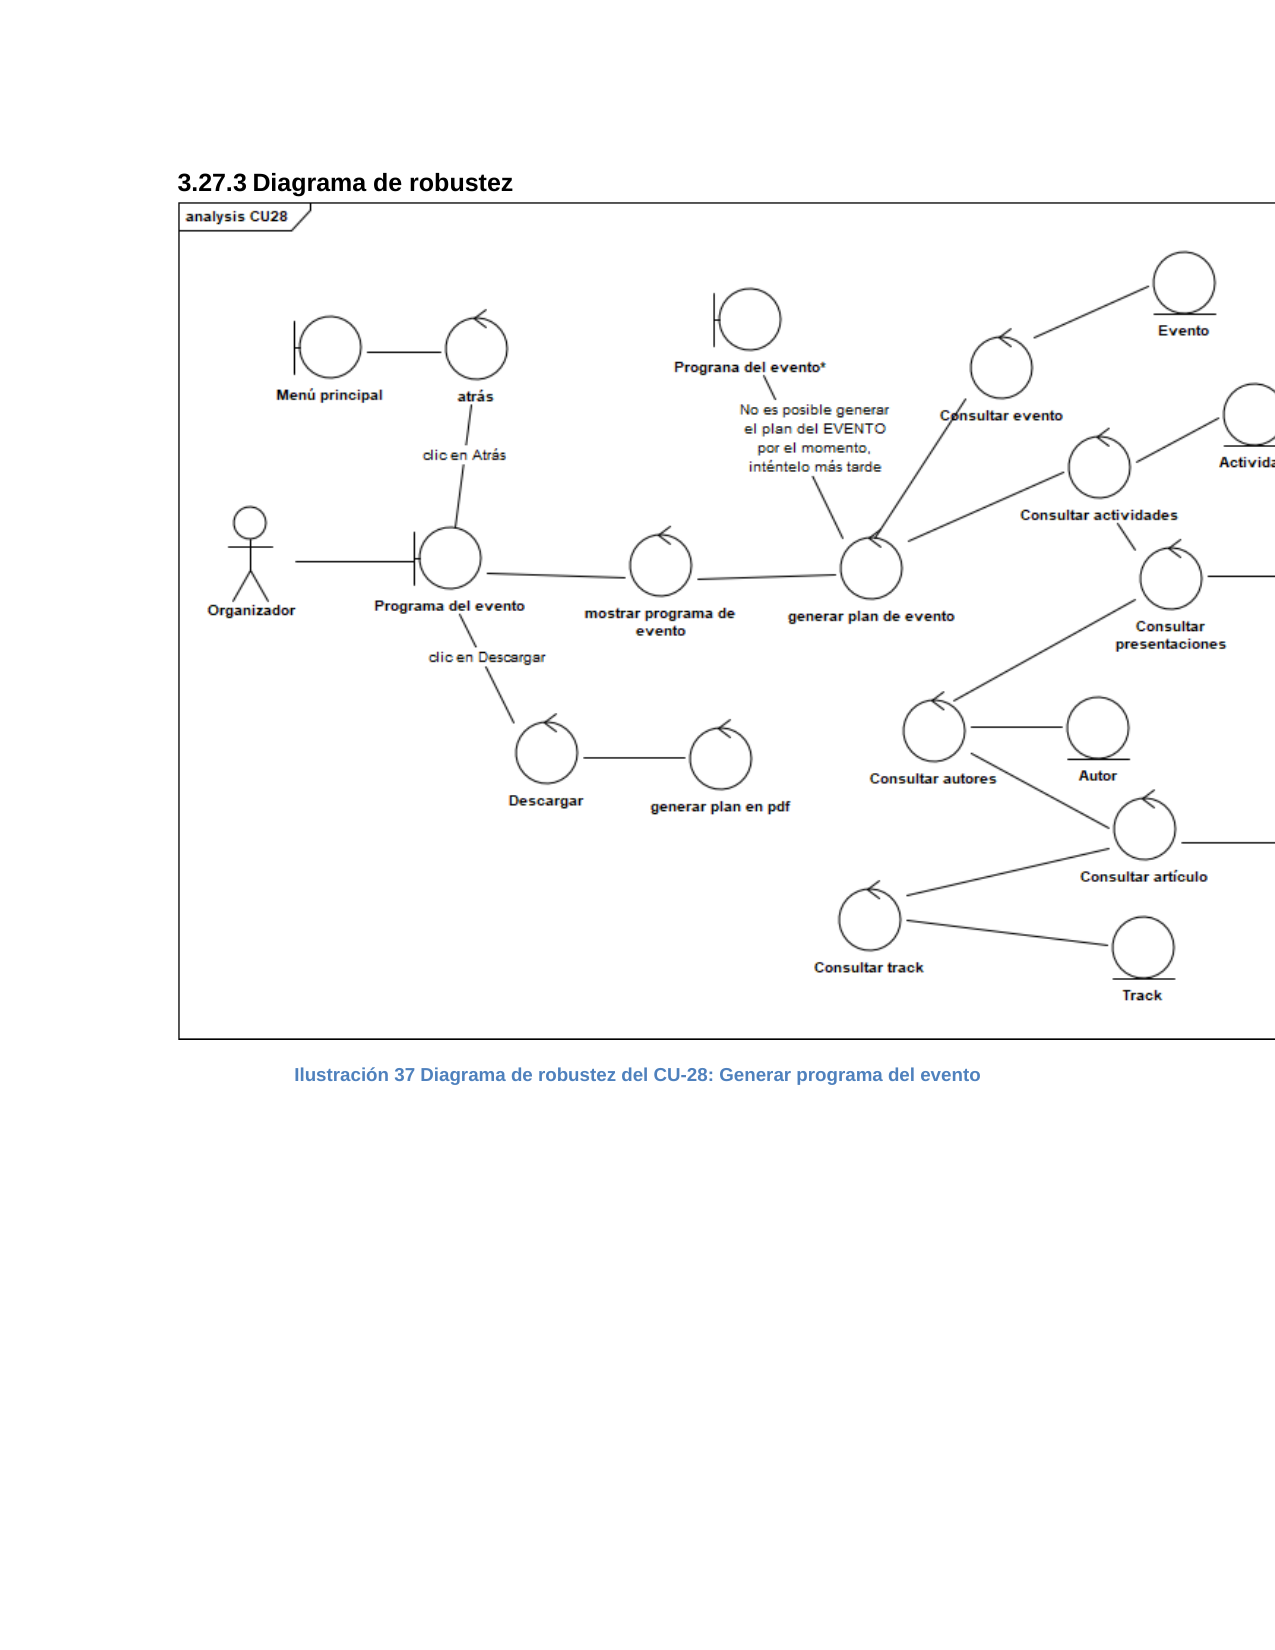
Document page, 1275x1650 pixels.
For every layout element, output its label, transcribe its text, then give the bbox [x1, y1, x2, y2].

picture [177, 201, 1275, 1040]
text Ilustración 37 Diagrama de robustez del CU-28: Generar programa del evento [177, 1064, 1098, 1086]
subtitle Diagrama de robustez [177, 168, 1098, 197]
